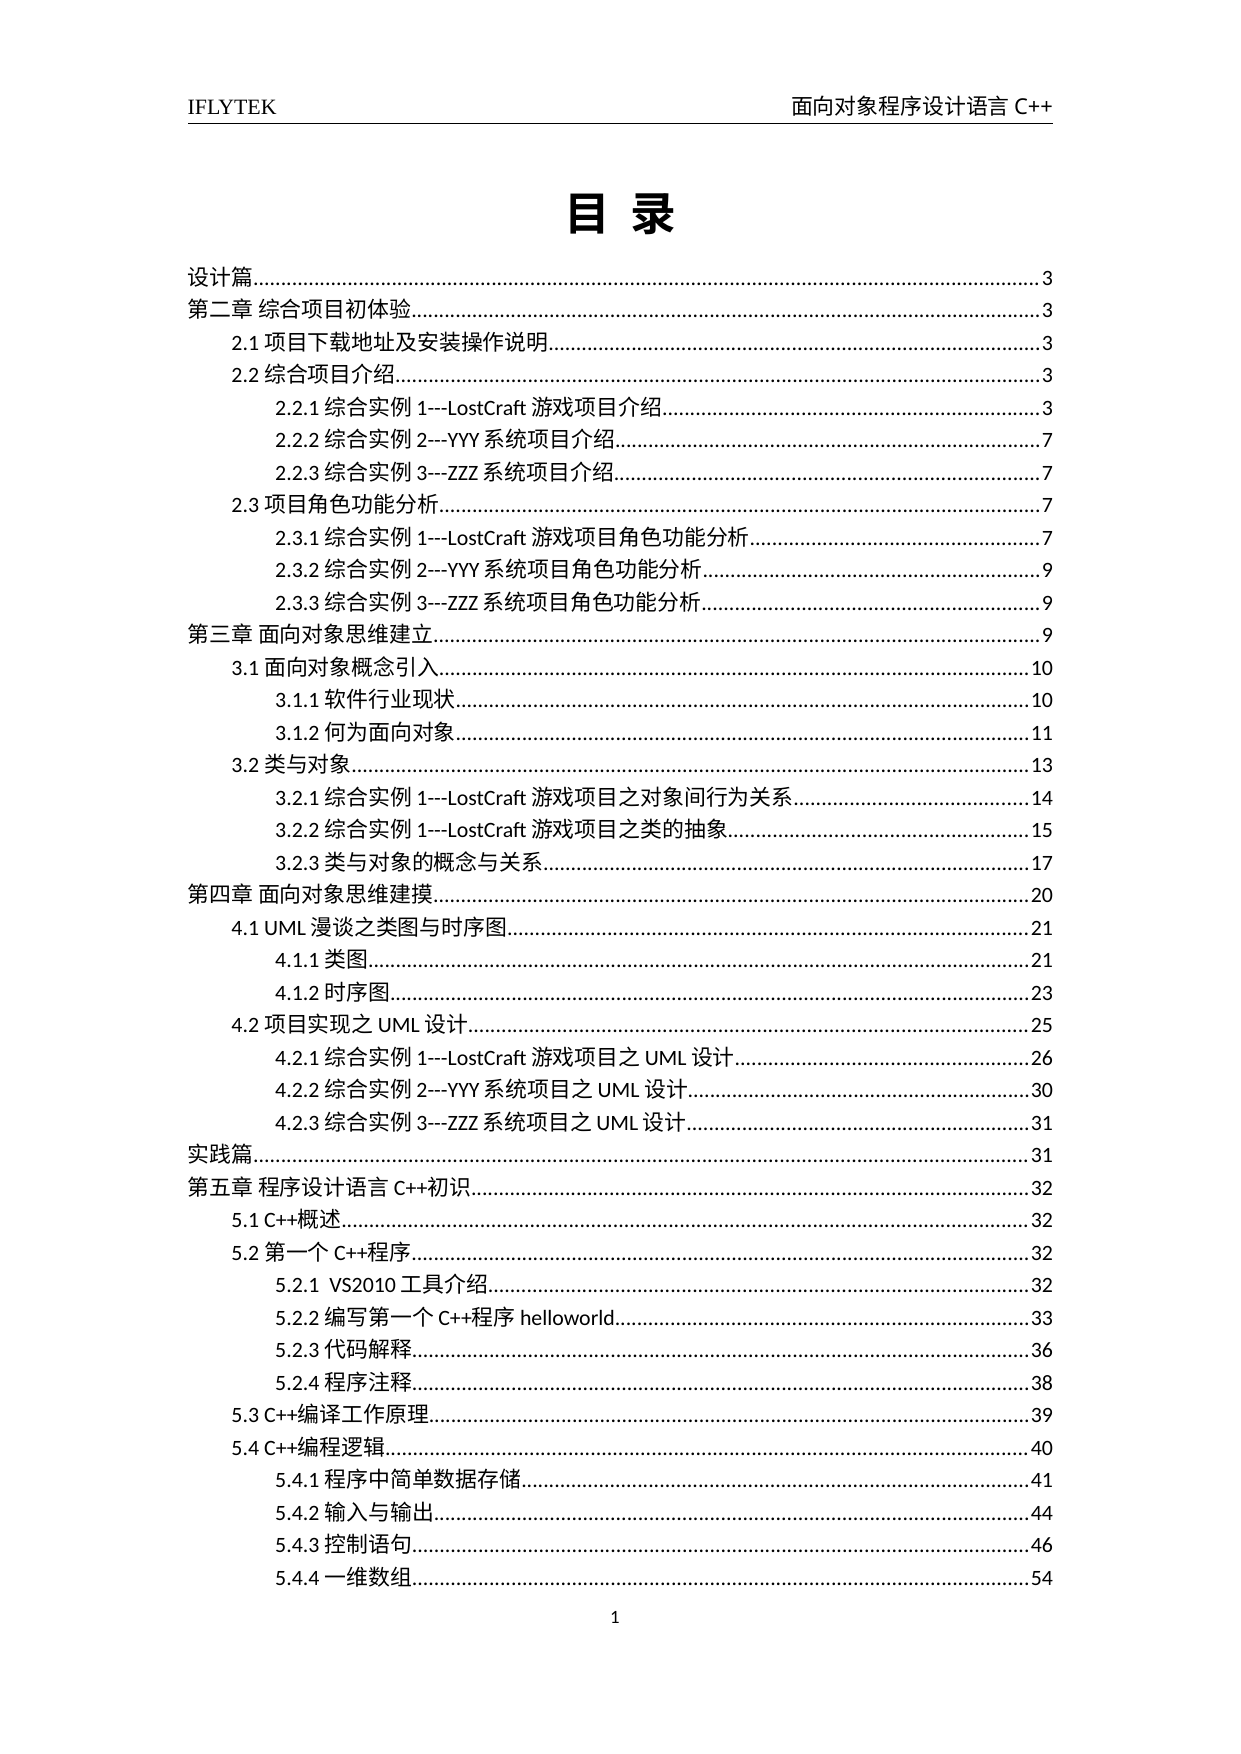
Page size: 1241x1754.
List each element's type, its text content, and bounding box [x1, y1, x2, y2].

text 3.1.1 软件行业现状 10 [275, 682, 1053, 714]
text 4.2.3 综合实例3---ZZZ系统项目之UML设计 31 [275, 1104, 1053, 1137]
text 第三章 面向对象思维建立 9 [187, 617, 1053, 649]
text 4.2 项目实现之UML设计 25 [231, 1007, 1053, 1039]
text 2.3.3 综合实例3---ZZZ系统项目角色功能分析 9 [275, 584, 1053, 617]
text 5.3 C++编译工作原理 39 [231, 1397, 1053, 1429]
text 5.4.4 一维数组 54 [275, 1559, 1053, 1592]
text 3.2 类与对象 13 [231, 747, 1053, 779]
text 3.2.3 类与对象的概念与关系 17 [275, 844, 1053, 877]
text 实践篇 31 [187, 1137, 1053, 1169]
text 2.2.2 综合实例2---YYY系统项目介绍 7 [275, 422, 1053, 454]
text 5.4.3 控制语句 46 [275, 1527, 1053, 1559]
text 2.2.3 综合实例3---ZZZ系统项目介绍 7 [275, 454, 1053, 487]
text 第四章 面向对象思维建摸 20 [187, 877, 1053, 909]
text 4.1.2 时序图 23 [275, 974, 1053, 1007]
text 4.2.2 综合实例2---YYY系统项目之UML设计 30 [275, 1072, 1053, 1104]
text 4.1.1 类图 21 [275, 942, 1053, 974]
text 5.4 C++编程逻辑 40 [231, 1429, 1053, 1462]
text 2.3.2 综合实例2---YYY系统项目角色功能分析 9 [275, 552, 1053, 584]
text 5.2 第一个C++程序 32 [231, 1234, 1053, 1267]
text 2.1 项目下载地址及安装操作说明 3 [231, 324, 1053, 357]
text 3.1.2 何为面向对象 11 [275, 714, 1053, 747]
text 2.3 项目角色功能分析 7 [231, 487, 1053, 519]
text 设计篇 3 [187, 259, 1053, 292]
text 3.1 面向对象概念引入 10 [231, 649, 1053, 682]
text 5.4.2 输入与输出 44 [275, 1494, 1053, 1527]
text 2.3.1 综合实例1---LostCraft游戏项目角色功能分析 7 [275, 519, 1053, 552]
text 目 录 [187, 162, 1053, 259]
text 4.2.1 综合实例1---LostCraft游戏项目之UML设计 26 [275, 1039, 1053, 1072]
text 3.2.1 综合实例1---LostCraft游戏项目之对象间行为关系 14 [275, 779, 1053, 812]
text 3.2.2 综合实例1---LostCraft游戏项目之类的抽象 15 [275, 812, 1053, 844]
text 4.1 UML漫谈之类图与时序图 21 [231, 909, 1053, 942]
text 5.2.3 代码解释 36 [275, 1332, 1053, 1364]
text 2.2.1 综合实例1---LostCraft游戏项目介绍 3 [275, 389, 1053, 422]
text 5.4.1 程序中简单数据存储 41 [275, 1462, 1053, 1494]
text 2.2 综合项目介绍 3 [231, 357, 1053, 389]
text 5.1 C++概述 32 [231, 1202, 1053, 1234]
text 5.2.2 编写第一个C++程序helloworld 33 [275, 1299, 1053, 1332]
text 5.2.1 VS2010工具介绍 32 [275, 1267, 1053, 1299]
text 第五章 程序设计语言C++初识 32 [187, 1169, 1053, 1202]
text 5.2.4 程序注释 38 [275, 1364, 1053, 1397]
text 第二章 综合项目初体验 3 [187, 292, 1053, 324]
